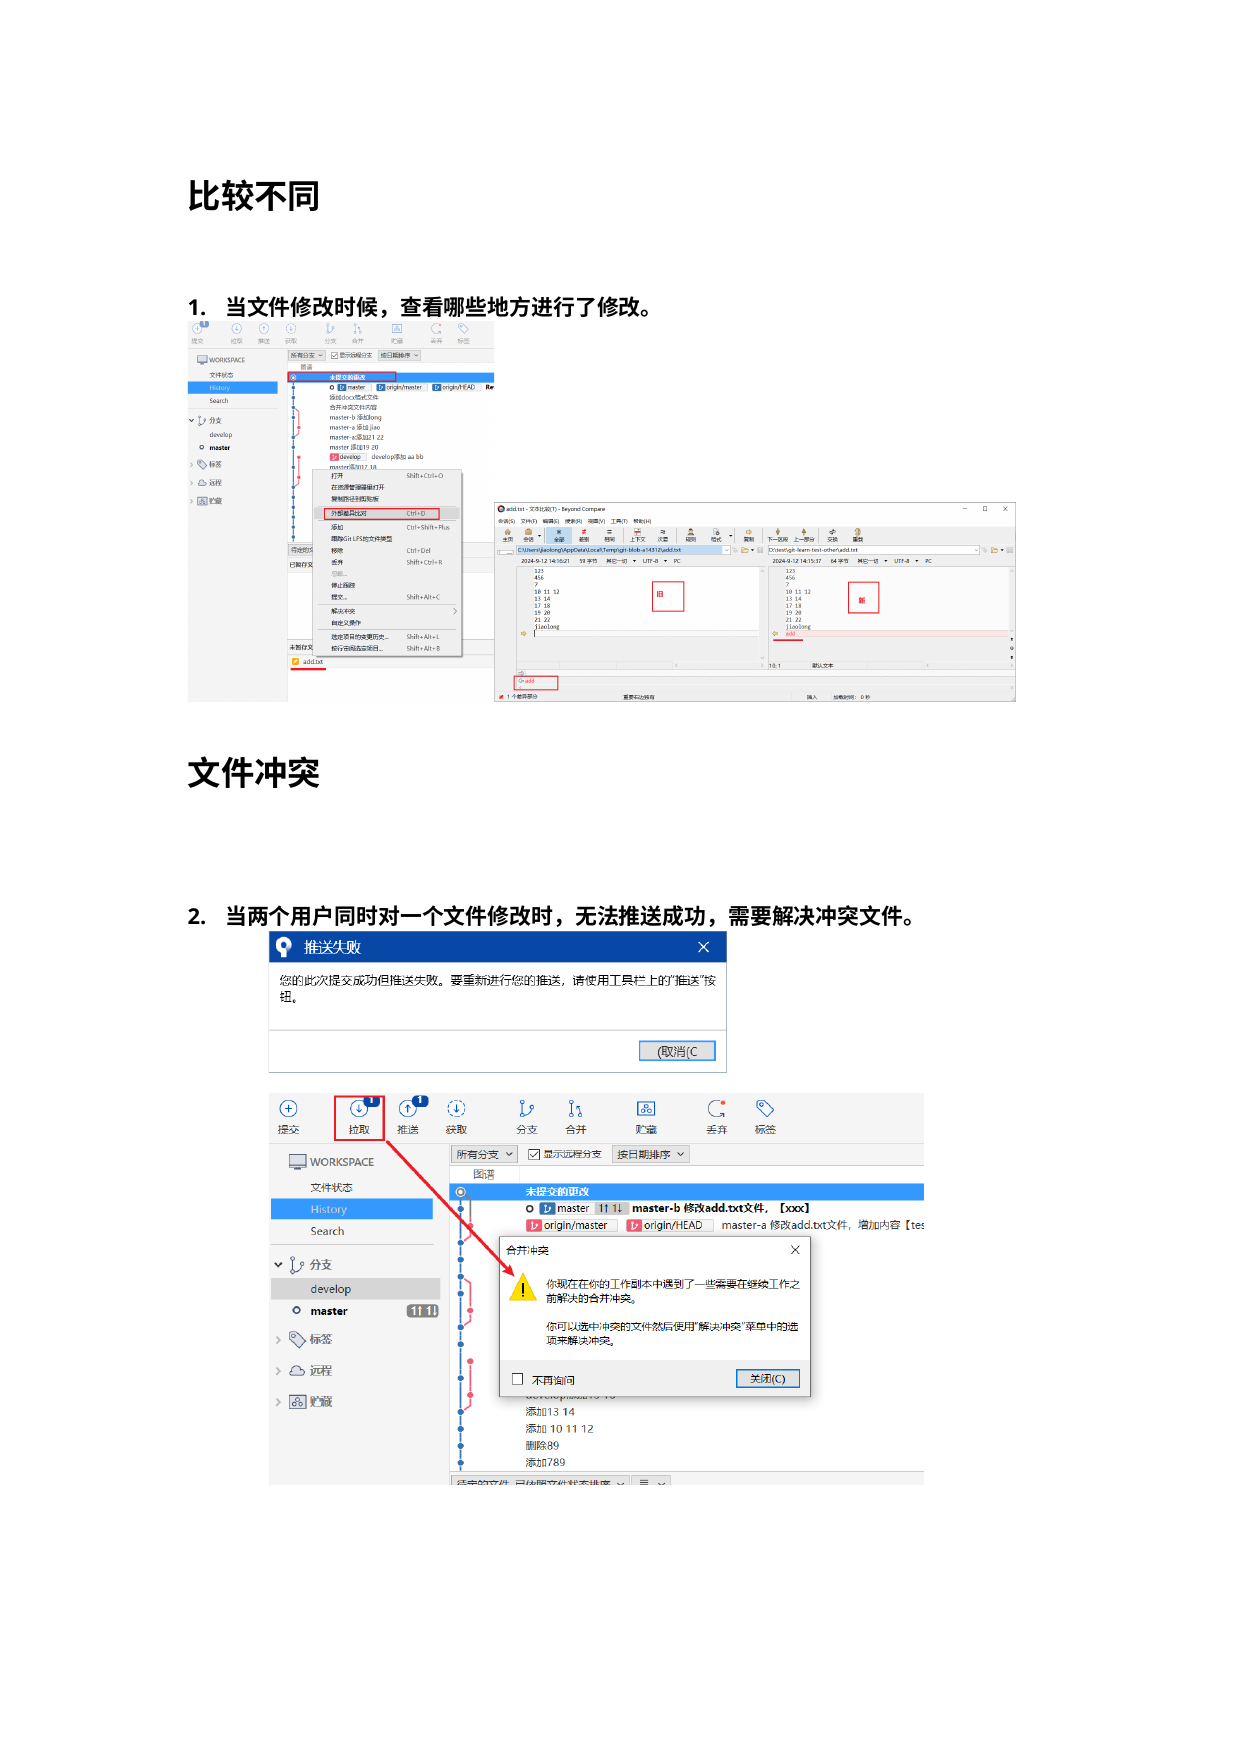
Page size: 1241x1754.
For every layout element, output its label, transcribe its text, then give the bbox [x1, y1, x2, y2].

list 当两个用户同时对一个文件修改时，无法推送成功，需要解决冲突文件。 [187, 898, 1053, 931]
subtitle 比较不同 [187, 162, 1053, 227]
subtitle 文件冲突 [187, 739, 1053, 804]
picture [268, 931, 727, 1073]
list 当文件修改时候，查看哪些地方进行了修改。 [187, 289, 1053, 322]
picture [187, 321, 1016, 702]
picture [268, 1093, 924, 1485]
